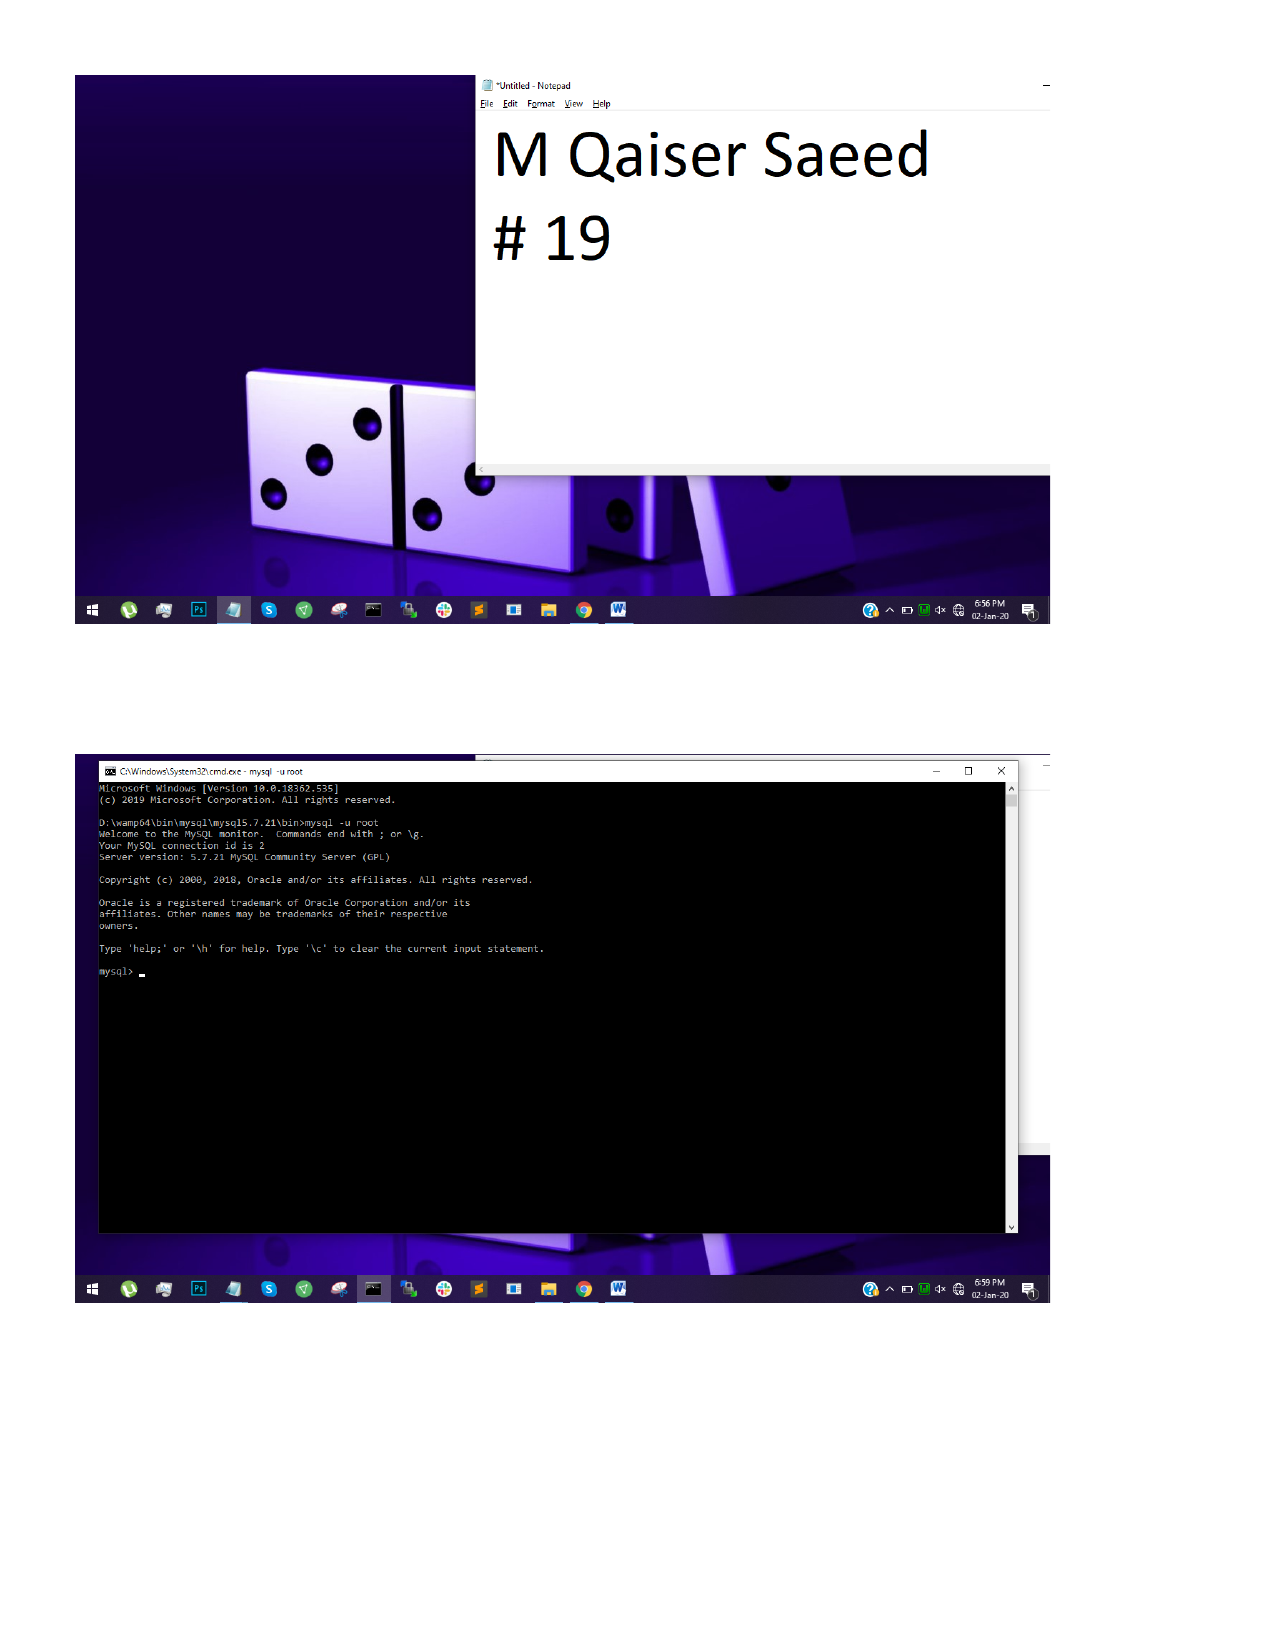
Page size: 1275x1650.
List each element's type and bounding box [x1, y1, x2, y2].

picture [75, 754, 1050, 1303]
picture [75, 75, 1050, 624]
